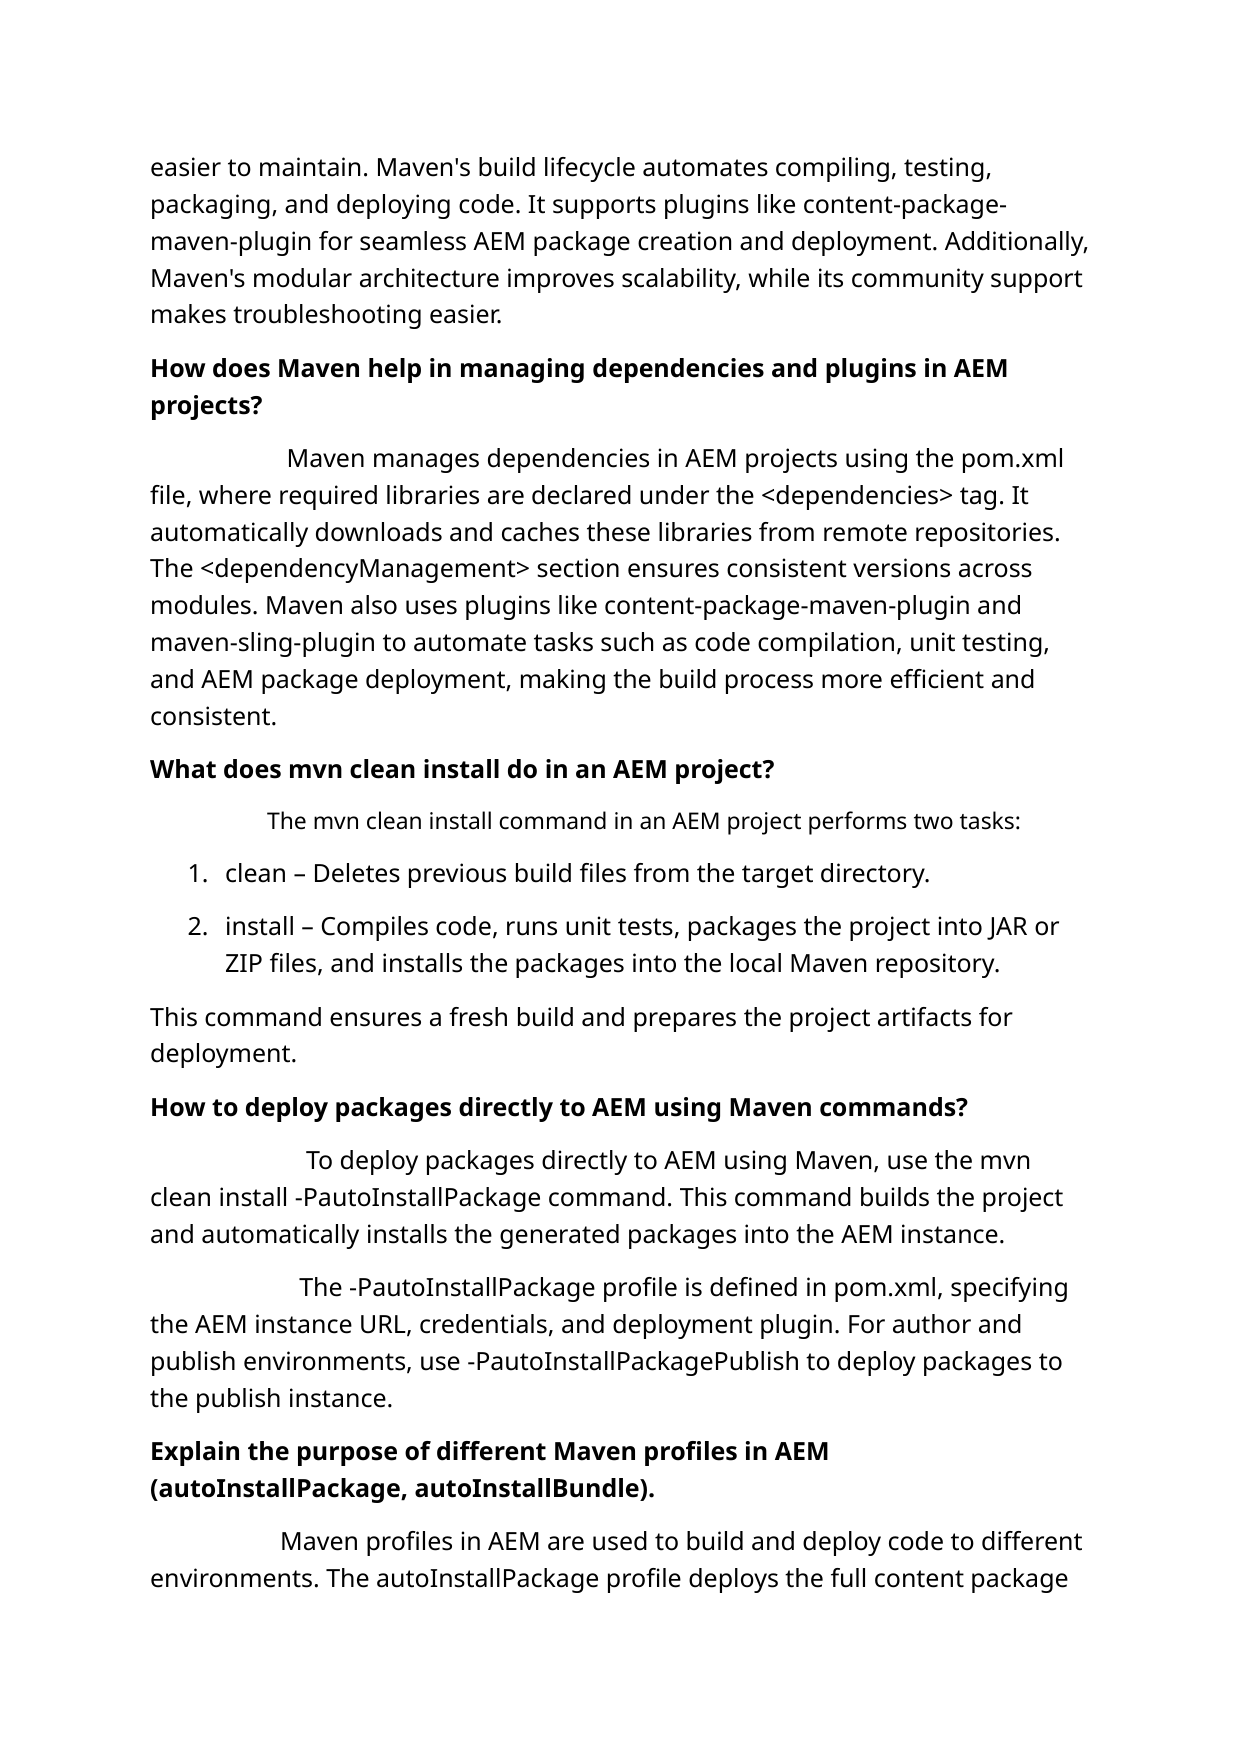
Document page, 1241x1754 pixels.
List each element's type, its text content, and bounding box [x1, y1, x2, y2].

list install – Compiles code, runs unit tests, packages the project into JAR or ZIP files, and installs the packages into the local Maven repository. [187, 909, 1090, 980]
text Maven manages dependencies in AEM projects using the pom.xml file, where required libraries are declared under the <dependencies> tag. It automatically downloads and caches these libraries from remote repositories. The <dependencyManagement> section ensures consistent versions across modules. Maven also uses plugins like content-package-maven-plugin and maven-sling-plugin to automate tasks such as code compilation, unit testing, and AEM package deployment, making the build process more efficient and consistent. [150, 441, 1090, 732]
text The mvn clean install command in an AEM project performs two tasks: [150, 805, 1090, 836]
text What does mvn clean install do in an AEM project? [150, 752, 1090, 786]
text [150, 1524, 1090, 1595]
text How does Maven help in managing dependencies and plugins in AEM projects? [150, 351, 1090, 421]
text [150, 150, 1090, 331]
text To deploy packages directly to AEM using Maven, use the mvn clean install -PautoInstallPackage command. This command builds the project and automatically installs the generated packages into the AEM instance. [150, 1143, 1090, 1251]
list clean – Deletes previous build files from the target directory. [187, 856, 1090, 890]
text Explain the purpose of different Maven profiles in AEM (autoInstallPackage, autoInstallBundle). [150, 1434, 1090, 1504]
text This command ensures a fresh build and prepares the project artifacts for deployment. [150, 999, 1090, 1070]
text The -PautoInstallPackage profile is defined in pom.xml, specifying the AEM instance URL, credentials, and deployment plugin. For author and publish environments, use -PautoInstallPackagePublish to deploy packages to the publish instance. [150, 1270, 1090, 1414]
text How to deploy packages directly to AEM using Maven commands? [150, 1089, 1090, 1123]
